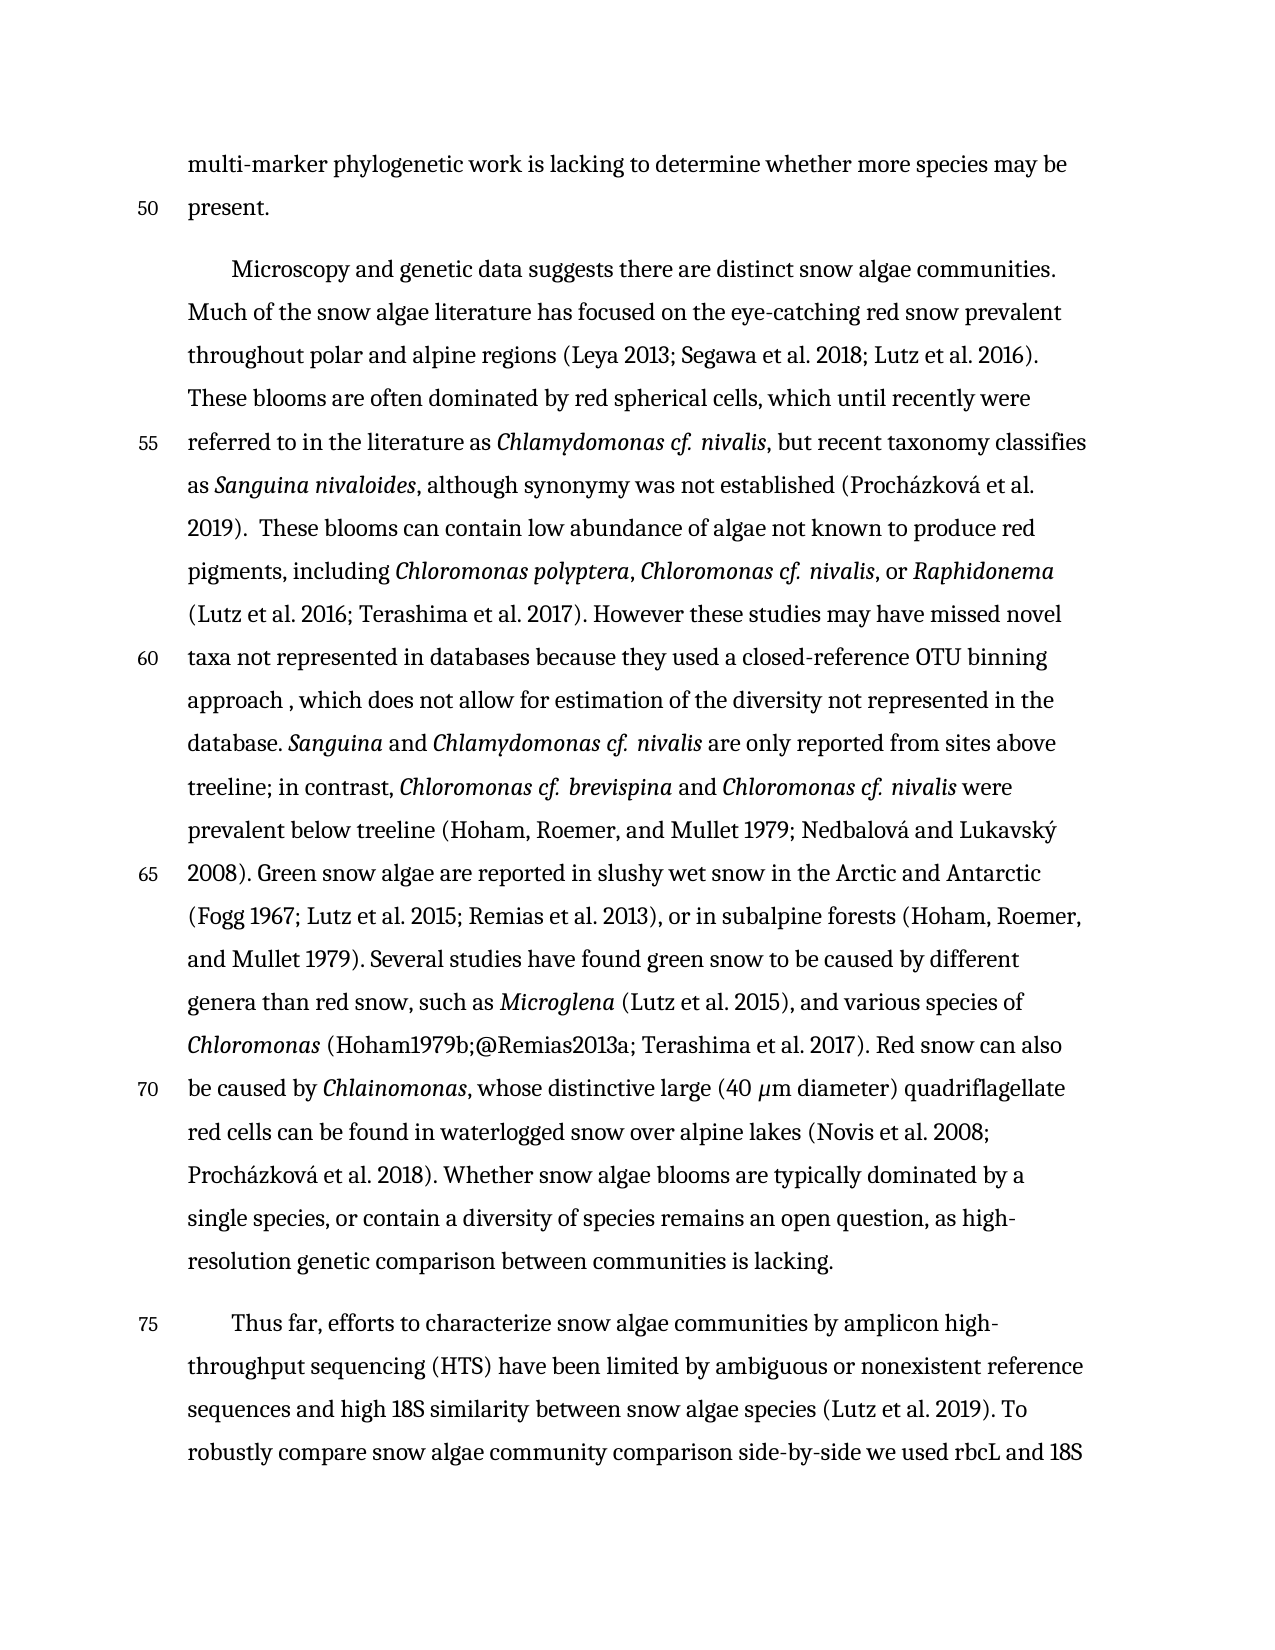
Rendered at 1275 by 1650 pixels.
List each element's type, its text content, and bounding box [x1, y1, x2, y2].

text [187, 150, 1087, 222]
text Microscopy and genetic data suggests there are distinct snow algae communities. Much of the snow algae literature has focused on the eye-catching red snow prevalent throughout polar and alpine regions (Leya 2013; Segawa et al. 2018; Lutz et al. 2016). These blooms are often dominated by red spherical cells, which until recently were referred to in the literature as Chlamydomonas cf. nivalis, but recent taxonomy classifies as Sanguina nivaloides, although synonymy was not established (Procházková et al. 2019). These blooms can contain low abundance of algae not known to produce red pigments, including Chloromonas polyptera, Chloromonas cf. nivalis, or Raphidonema (Lutz et al. 2016; Terashima et al. 2017). However these studies may have missed novel taxa not represented in databases because they used a closed-reference OTU binning approach , which does not allow for estimation of the diversity not represented in the database. Sanguina and Chlamydomonas cf. nivalis are only reported from sites above treeline; in contrast, Chloromonas cf. brevispina and Chloromonas cf. nivalis were prevalent below treeline (Hoham, Roemer, and Mullet 1979; Nedbalová and Lukavský 2008). Green snow algae are reported in slushy wet snow in the Arctic and Antarctic (Fogg 1967; Lutz et al. 2015; Remias et al. 2013), or in subalpine forests (Hoham, Roemer, and Mullet 1979). Several studies have found green snow to be caused by different genera than red snow, such as Microglena (Lutz et al. 2015), and various species of Chloromonas (Hoham1979b;@Remias2013a; Terashima et al. 2017). Red snow can also be caused by Chlainomonas, whose distinctive large (40 m diameter) quadriflagellate red cells can be found in waterlogged snow over alpine lakes (Novis et al. 2008; Procházková et al. 2018). Whether snow algae blooms are typically dominated by a single species, or contain a diversity of species remains an open question, as high-resolution genetic comparison between communities is lacking. [187, 255, 1087, 1276]
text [187, 1309, 1087, 1467]
